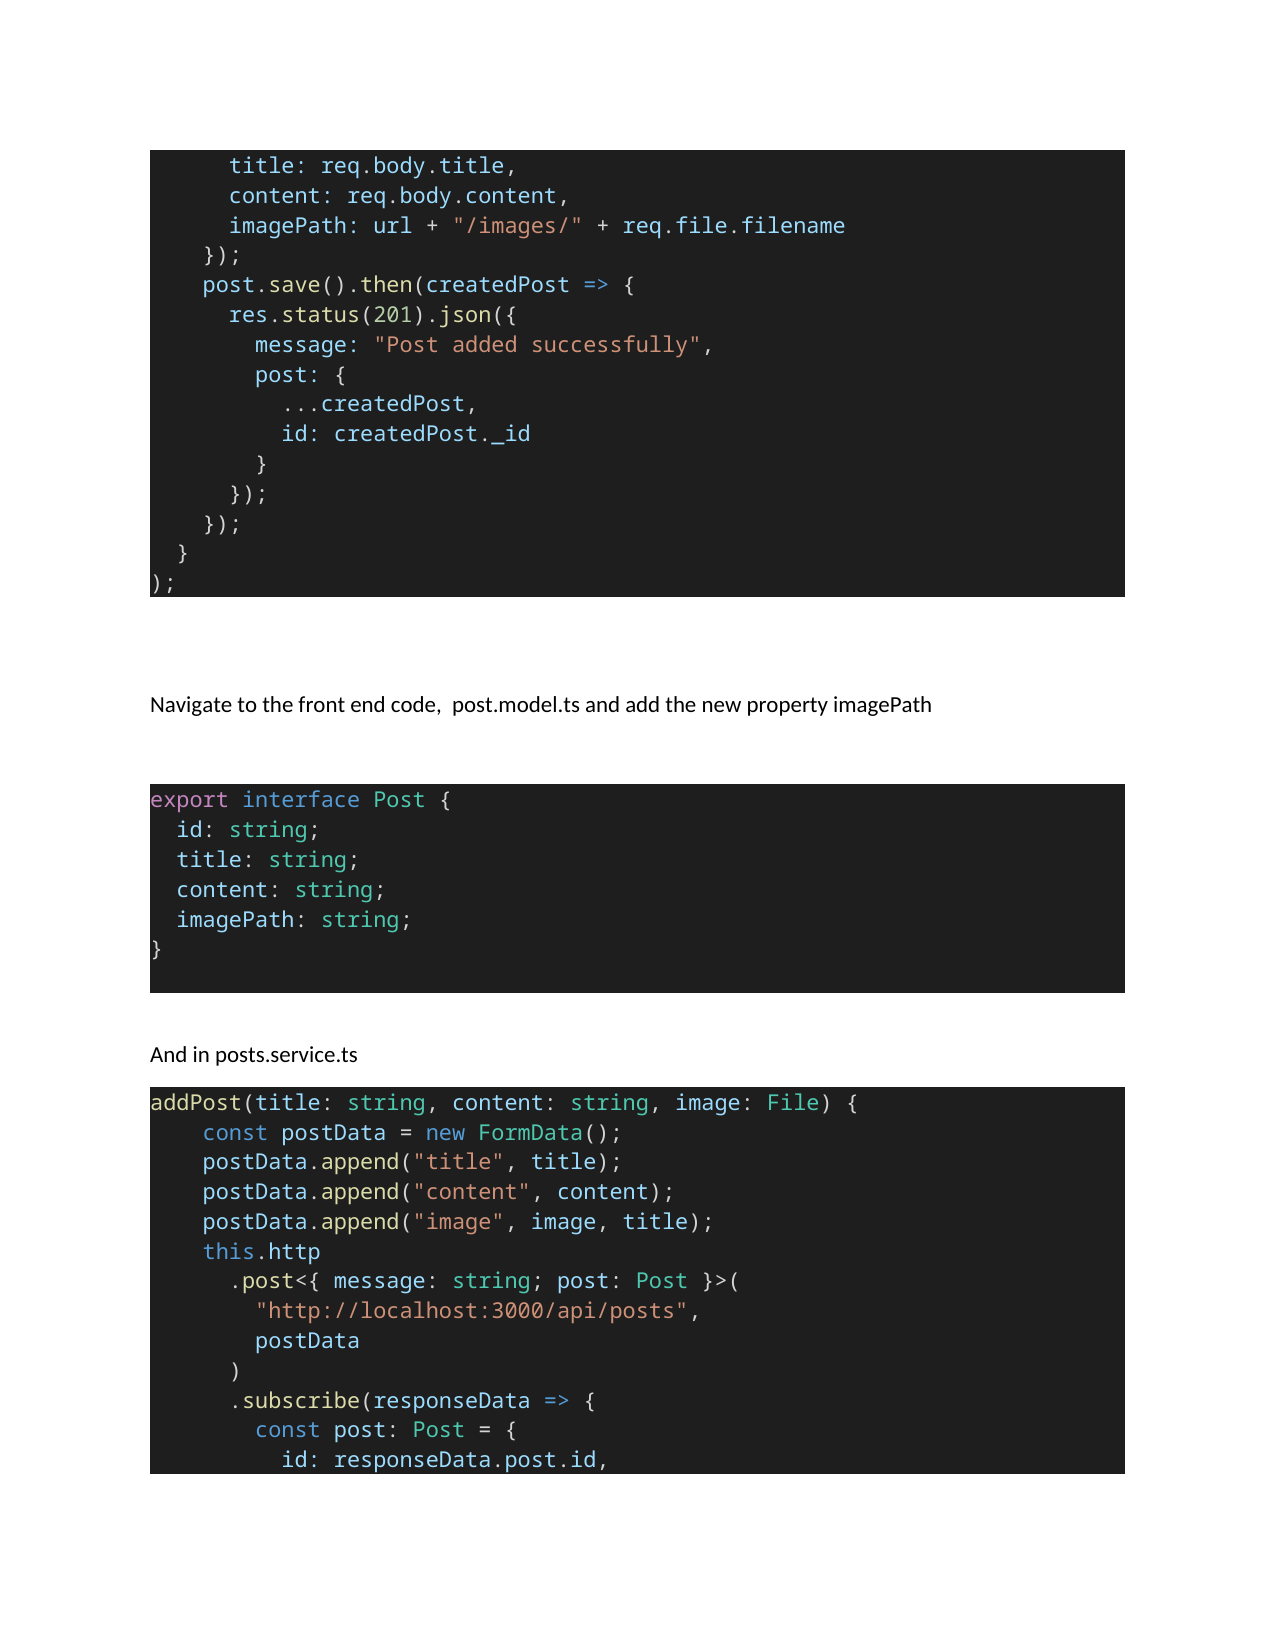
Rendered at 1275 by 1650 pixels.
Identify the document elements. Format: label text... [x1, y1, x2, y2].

text } [150, 448, 1125, 478]
text title: string; [150, 844, 1125, 874]
text post.save().then(createdPost => { [150, 269, 1125, 299]
text And in posts.service.ts [150, 1040, 1125, 1068]
text postData.append("content", content); [150, 1176, 1125, 1206]
text } [150, 933, 1125, 963]
text postData.append("image", image, title); [150, 1206, 1125, 1236]
text title: req.body.title, [150, 150, 1125, 180]
text "http://localhost:3000/api/posts", [150, 1295, 1125, 1325]
text const postData = new FormData(); [150, 1116, 1125, 1146]
text id: createdPost._id [150, 418, 1125, 448]
text id: string; [150, 814, 1125, 844]
text postData.append("title", title); [150, 1146, 1125, 1176]
text imagePath: url + "/images/" + req.file.filename [150, 209, 1125, 239]
text imagePath: string; [150, 903, 1125, 933]
text } [150, 537, 1125, 567]
text ); [150, 567, 1125, 597]
text message: "Post added successfully", [150, 329, 1125, 358]
text content: req.body.content, [150, 180, 1125, 209]
text postData [150, 1325, 1125, 1355]
text }); [150, 478, 1125, 507]
text post: { [150, 358, 1125, 388]
text Navigate to the front end code, post.model.ts and add the new property imagePath [150, 691, 1125, 719]
text res.status(201).json({ [150, 299, 1125, 329]
text this.http [150, 1236, 1125, 1265]
text }); [150, 507, 1125, 537]
text }); [150, 239, 1125, 269]
text export interface Post { [150, 784, 1125, 814]
text addPost(title: string, content: string, image: File) { [150, 1087, 1125, 1116]
text id: responseData.post.id, [150, 1444, 1125, 1474]
text .subscribe(responseData => { [150, 1384, 1125, 1414]
text const post: Post = { [150, 1414, 1125, 1444]
text ) [150, 1355, 1125, 1384]
text .post<{ message: string; post: Post }>( [150, 1265, 1125, 1295]
text content: string; [150, 874, 1125, 903]
text ...createdPost, [150, 388, 1125, 418]
